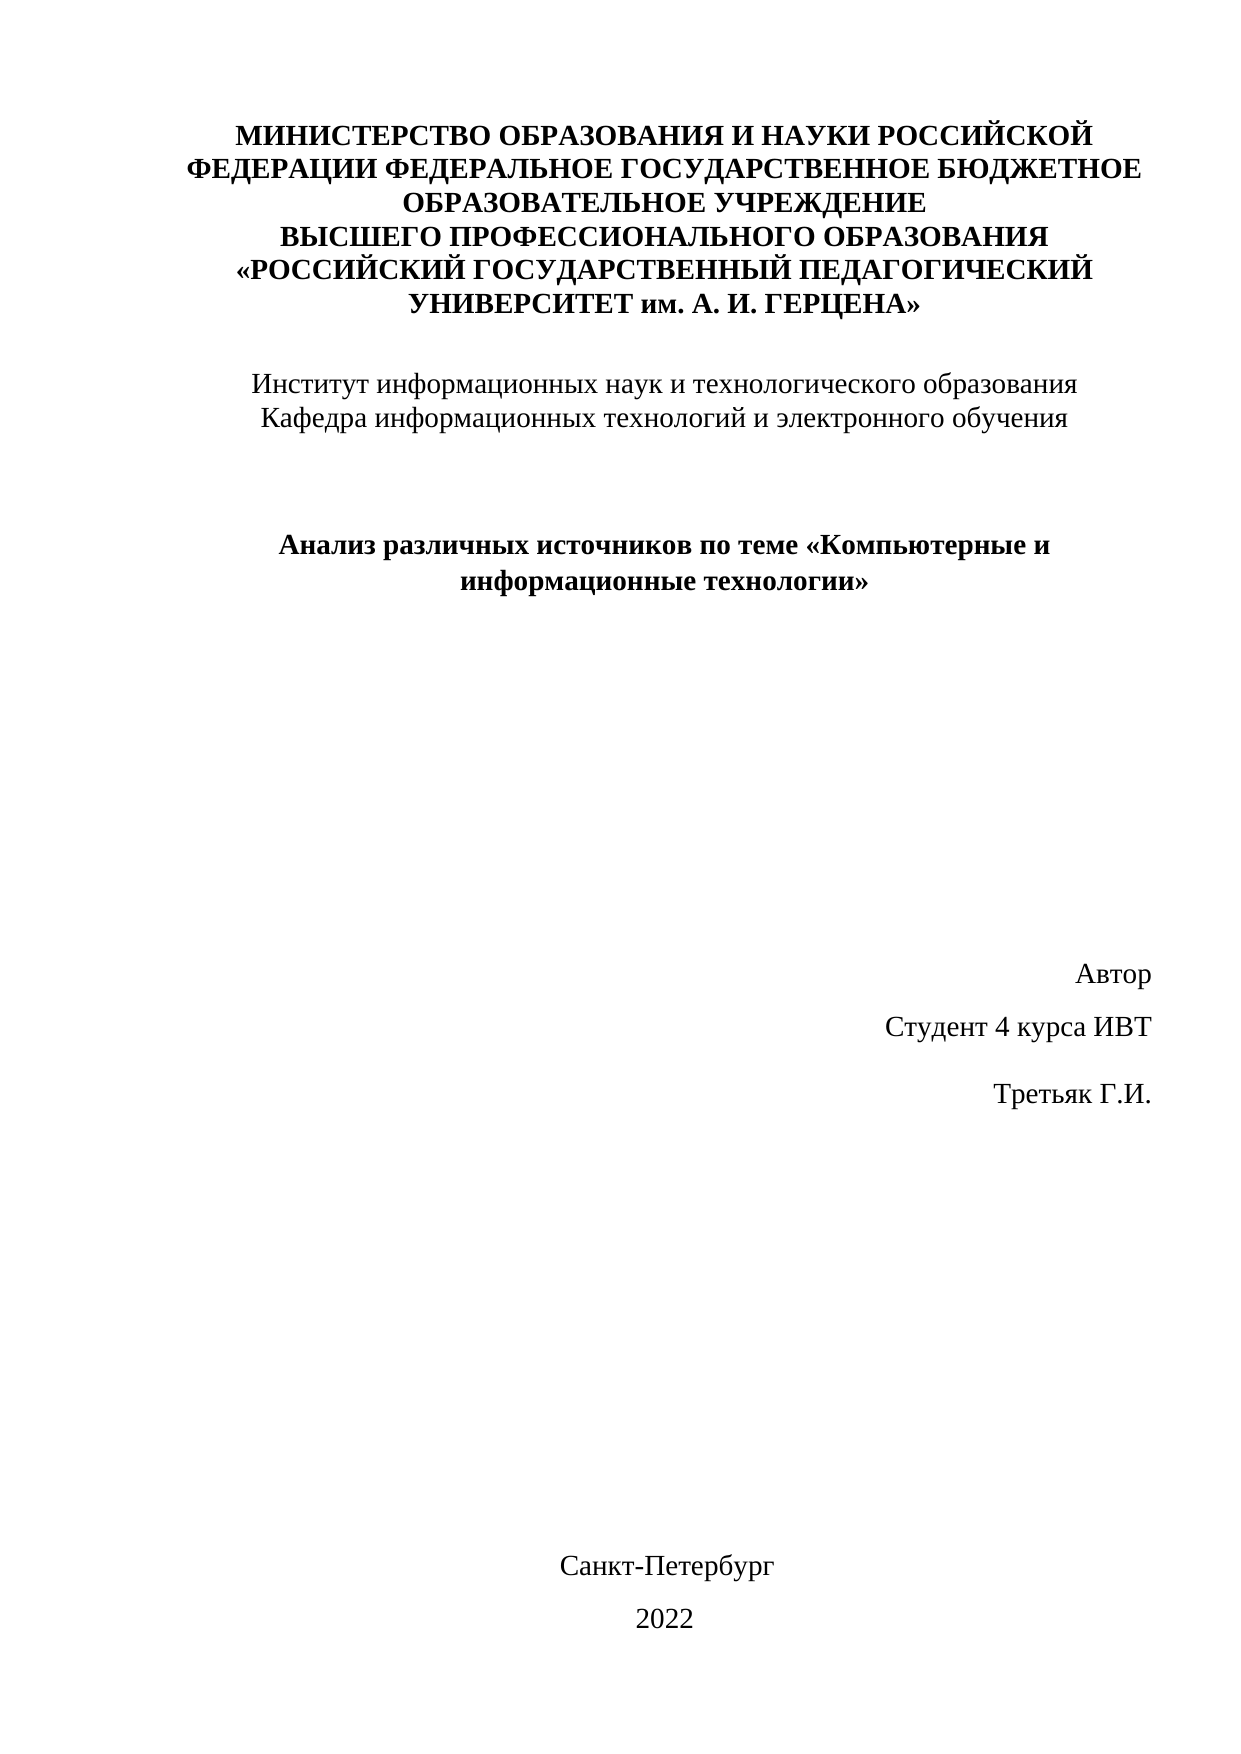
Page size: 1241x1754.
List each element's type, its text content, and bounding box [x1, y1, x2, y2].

text УНИВЕРСИТЕТ им. А. И. ГЕРЦЕНА» [177, 286, 1152, 319]
text Институт информационных наук и технологического образования [177, 366, 1152, 400]
text Студент 4 курса ИВТ [177, 1009, 1152, 1042]
text «РОССИЙСКИЙ ГОСУДАРСТВЕННЫЙ ПЕДАГОГИЧЕСКИЙ [177, 252, 1152, 286]
text Третьяк Г.И. [177, 1076, 1152, 1109]
text Кафедра информационных технологий и электронного обучения [177, 400, 1152, 433]
text 2022 [177, 1601, 1152, 1635]
text Санкт-Петербург [177, 1518, 1152, 1582]
text Автор [177, 956, 1152, 989]
text ФЕДЕРАЦИИ ФЕДЕРАЛЬНОЕ ГОСУДАРСТВЕННОЕ БЮДЖЕТНОЕ ОБРАЗОВАТЕЛЬНОЕ УЧРЕЖДЕНИЕ [177, 152, 1152, 219]
text ВЫСШЕГО ПРОФЕССИОНАЛЬНОГО ОБРАЗОВАНИЯ [177, 219, 1152, 252]
text Анализ различных источников по теме «Компьютерные и информационные технологии» [177, 527, 1152, 597]
text МИНИСТЕРСТВО ОБРАЗОВАНИЯ И НАУКИ РОССИЙСКОЙ [177, 118, 1152, 152]
